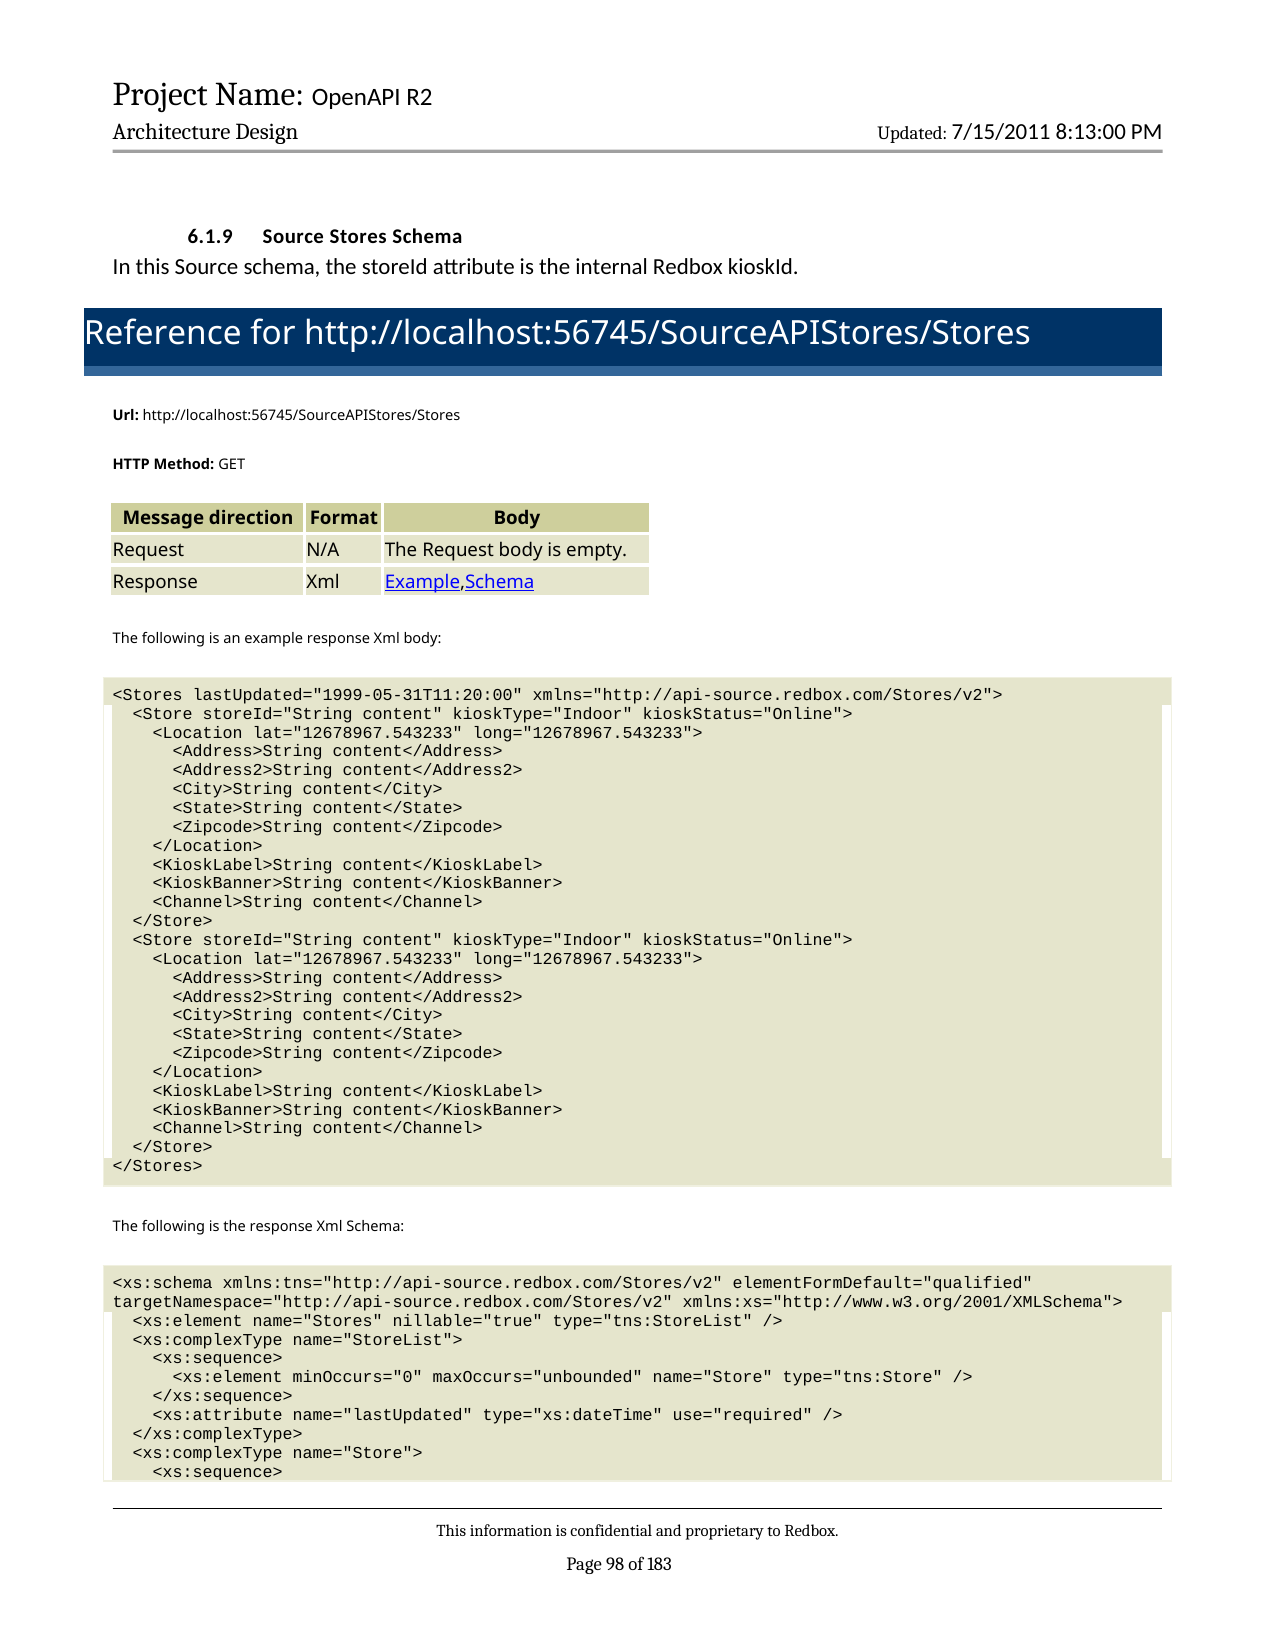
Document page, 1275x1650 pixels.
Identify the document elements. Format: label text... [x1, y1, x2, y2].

text <Zipcode>String content</Zipcode> [112, 818, 1162, 837]
text <xs:element minOccurs="0" maxOccurs="unbounded" name="Store" type="tns:Store" /> [112, 1369, 1162, 1388]
text <Address>String content</Address> [112, 969, 1162, 988]
text <Location lat="12678967.543233" long="12678967.543233"> [112, 724, 1162, 743]
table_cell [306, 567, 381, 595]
text <KioskLabel>String content</KioskLabel> [112, 1082, 1162, 1101]
text <KioskLabel>String content</KioskLabel> [112, 856, 1162, 875]
text <xs:complexType name="Store"> [112, 1444, 1162, 1463]
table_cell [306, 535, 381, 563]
text <City>String content</City> [112, 1007, 1162, 1026]
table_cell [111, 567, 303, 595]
text <Channel>String content</Channel> [112, 894, 1162, 913]
text Url: http://localhost:56745/SourceAPIStores/Stores [112, 405, 1162, 425]
text </Stores> [104, 1148, 1171, 1185]
text <xs:sequence> [112, 1350, 1162, 1369]
text </Store> [112, 913, 1162, 932]
text <xs:sequence> [112, 1463, 1162, 1480]
text In this Source schema, the storeId attribute is the internal Redbox kioskId. [112, 252, 1162, 280]
text HTTP Method: GET [112, 454, 1162, 474]
text </Location> [112, 1063, 1162, 1082]
text <State>String content</State> [112, 799, 1162, 818]
text <xs:element name="Stores" nillable="true" type="tns:StoreList" /> [112, 1312, 1162, 1331]
text </xs:sequence> [112, 1388, 1162, 1407]
text <Stores lastUpdated="1999-05-31T11:20:00" xmlns="http://api-source.redbox.com/Stores/v2"> [104, 678, 1171, 705]
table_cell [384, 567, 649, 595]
text </xs:complexType> [112, 1426, 1162, 1444]
text <xs:attribute name="lastUpdated" type="xs:dateTime" use="required" /> [112, 1407, 1162, 1426]
text <Store storeId="String content" kioskType="Indoor" kioskStatus="Online"> [112, 705, 1162, 724]
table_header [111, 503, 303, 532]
text <Address2>String content</Address2> [112, 988, 1162, 1007]
text <State>String content</State> [112, 1026, 1162, 1045]
text <xs:complexType name="StoreList"> [112, 1331, 1162, 1350]
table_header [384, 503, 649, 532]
text <KioskBanner>String content</KioskBanner> [112, 1101, 1162, 1120]
text <Address2>String content</Address2> [112, 762, 1162, 781]
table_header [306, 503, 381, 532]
text </Location> [112, 837, 1162, 856]
text <KioskBanner>String content</KioskBanner> [112, 875, 1162, 894]
text <Channel>String content</Channel> [112, 1120, 1162, 1139]
text <Zipcode>String content</Zipcode> [112, 1045, 1162, 1063]
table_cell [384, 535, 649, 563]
text The following is an example response Xml body: [112, 627, 1162, 647]
subtitle Reference for http://localhost:56745/SourceAPIStores/Stores [84, 308, 1162, 366]
text <City>String content</City> [112, 781, 1162, 799]
text The following is the response Xml Schema: [112, 1216, 1162, 1236]
text <Address>String content</Address> [112, 743, 1162, 762]
text <Store storeId="String content" kioskType="Indoor" kioskStatus="Online"> [112, 932, 1162, 950]
text <xs:schema xmlns:tns="http://api-source.redbox.com/Stores/v2" elementFormDefault="qualified" targetNamespace="http://api-source.redbox.com/Stores/v2" xmlns:xs="http://www.w3.org/2001/XMLSchema"> [104, 1266, 1171, 1312]
subtitle Source Stores Schema [187, 224, 1162, 249]
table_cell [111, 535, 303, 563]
text <Location lat="12678967.543233" long="12678967.543233"> [112, 950, 1162, 969]
